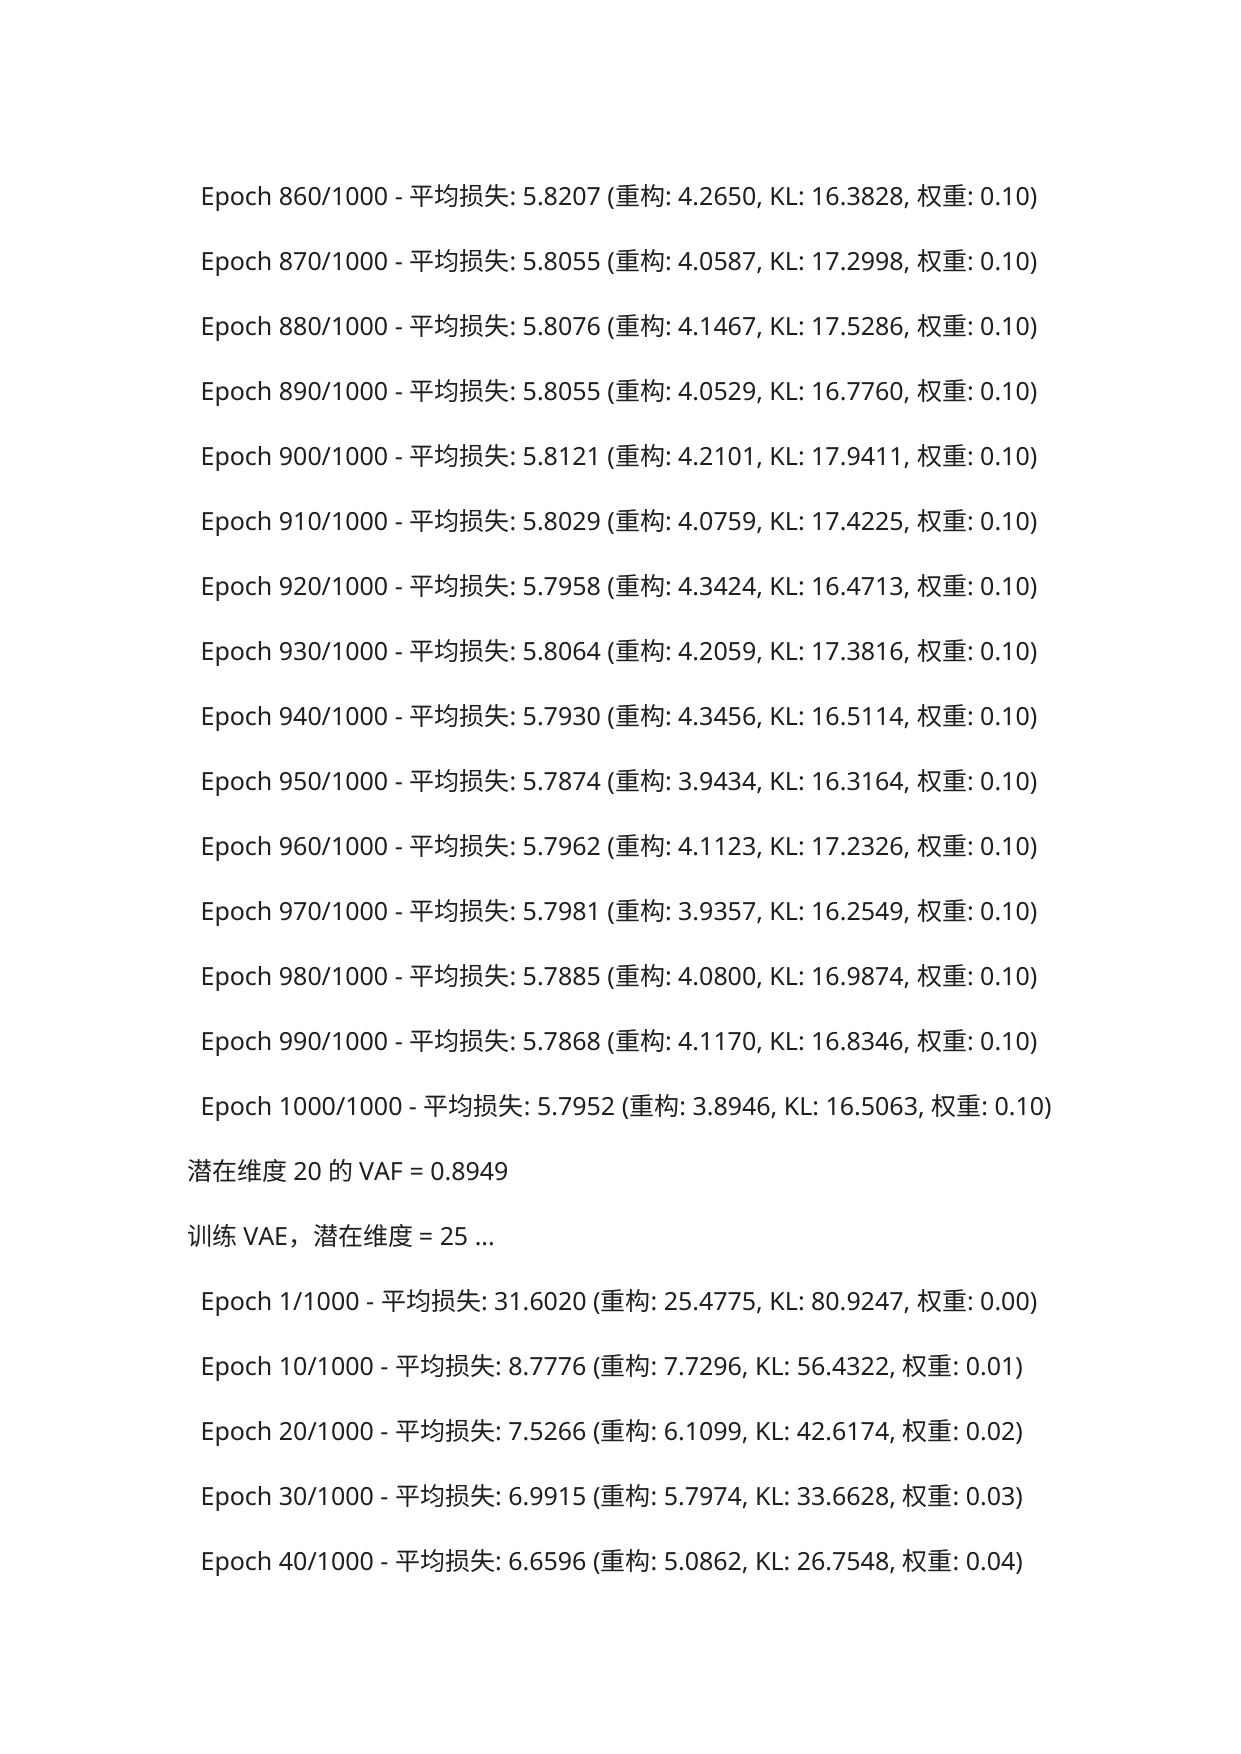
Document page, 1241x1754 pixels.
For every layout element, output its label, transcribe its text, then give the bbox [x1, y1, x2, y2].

text 潜在维度 20 的 VAF = 0.8949 [187, 1137, 1053, 1202]
text Epoch 960/1000 - 平均损失: 5.7962 (重构: 4.1123, KL: 17.2326, 权重: 0.10) [187, 812, 1053, 877]
text Epoch 950/1000 - 平均损失: 5.7874 (重构: 3.9434, KL: 16.3164, 权重: 0.10) [187, 747, 1053, 812]
text Epoch 40/1000 - 平均损失: 6.6596 (重构: 5.0862, KL: 26.7548, 权重: 0.04) [187, 1527, 1053, 1592]
text Epoch 990/1000 - 平均损失: 5.7868 (重构: 4.1170, KL: 16.8346, 权重: 0.10) [187, 1007, 1053, 1072]
text Epoch 1/1000 - 平均损失: 31.6020 (重构: 25.4775, KL: 80.9247, 权重: 0.00) [187, 1267, 1053, 1332]
text Epoch 1000/1000 - 平均损失: 5.7952 (重构: 3.8946, KL: 16.5063, 权重: 0.10) [187, 1072, 1053, 1137]
text Epoch 20/1000 - 平均损失: 7.5266 (重构: 6.1099, KL: 42.6174, 权重: 0.02) [187, 1397, 1053, 1462]
text Epoch 890/1000 - 平均损失: 5.8055 (重构: 4.0529, KL: 16.7760, 权重: 0.10) [187, 357, 1053, 422]
text Epoch 900/1000 - 平均损失: 5.8121 (重构: 4.2101, KL: 17.9411, 权重: 0.10) [187, 422, 1053, 487]
text Epoch 870/1000 - 平均损失: 5.8055 (重构: 4.0587, KL: 17.2998, 权重: 0.10) [187, 227, 1053, 292]
text Epoch 970/1000 - 平均损失: 5.7981 (重构: 3.9357, KL: 16.2549, 权重: 0.10) [187, 877, 1053, 942]
text Epoch 920/1000 - 平均损失: 5.7958 (重构: 4.3424, KL: 16.4713, 权重: 0.10) [187, 552, 1053, 617]
text Epoch 910/1000 - 平均损失: 5.8029 (重构: 4.0759, KL: 17.4225, 权重: 0.10) [187, 487, 1053, 552]
text Epoch 860/1000 - 平均损失: 5.8207 (重构: 4.2650, KL: 16.3828, 权重: 0.10) [187, 162, 1053, 227]
text Epoch 930/1000 - 平均损失: 5.8064 (重构: 4.2059, KL: 17.3816, 权重: 0.10) [187, 617, 1053, 682]
text Epoch 10/1000 - 平均损失: 8.7776 (重构: 7.7296, KL: 56.4322, 权重: 0.01) [187, 1332, 1053, 1397]
text Epoch 940/1000 - 平均损失: 5.7930 (重构: 4.3456, KL: 16.5114, 权重: 0.10) [187, 682, 1053, 747]
text Epoch 30/1000 - 平均损失: 6.9915 (重构: 5.7974, KL: 33.6628, 权重: 0.03) [187, 1462, 1053, 1527]
text Epoch 880/1000 - 平均损失: 5.8076 (重构: 4.1467, KL: 17.5286, 权重: 0.10) [187, 292, 1053, 357]
text 训练 VAE，潜在维度 = 25 ... [187, 1202, 1053, 1267]
text Epoch 980/1000 - 平均损失: 5.7885 (重构: 4.0800, KL: 16.9874, 权重: 0.10) [187, 942, 1053, 1007]
